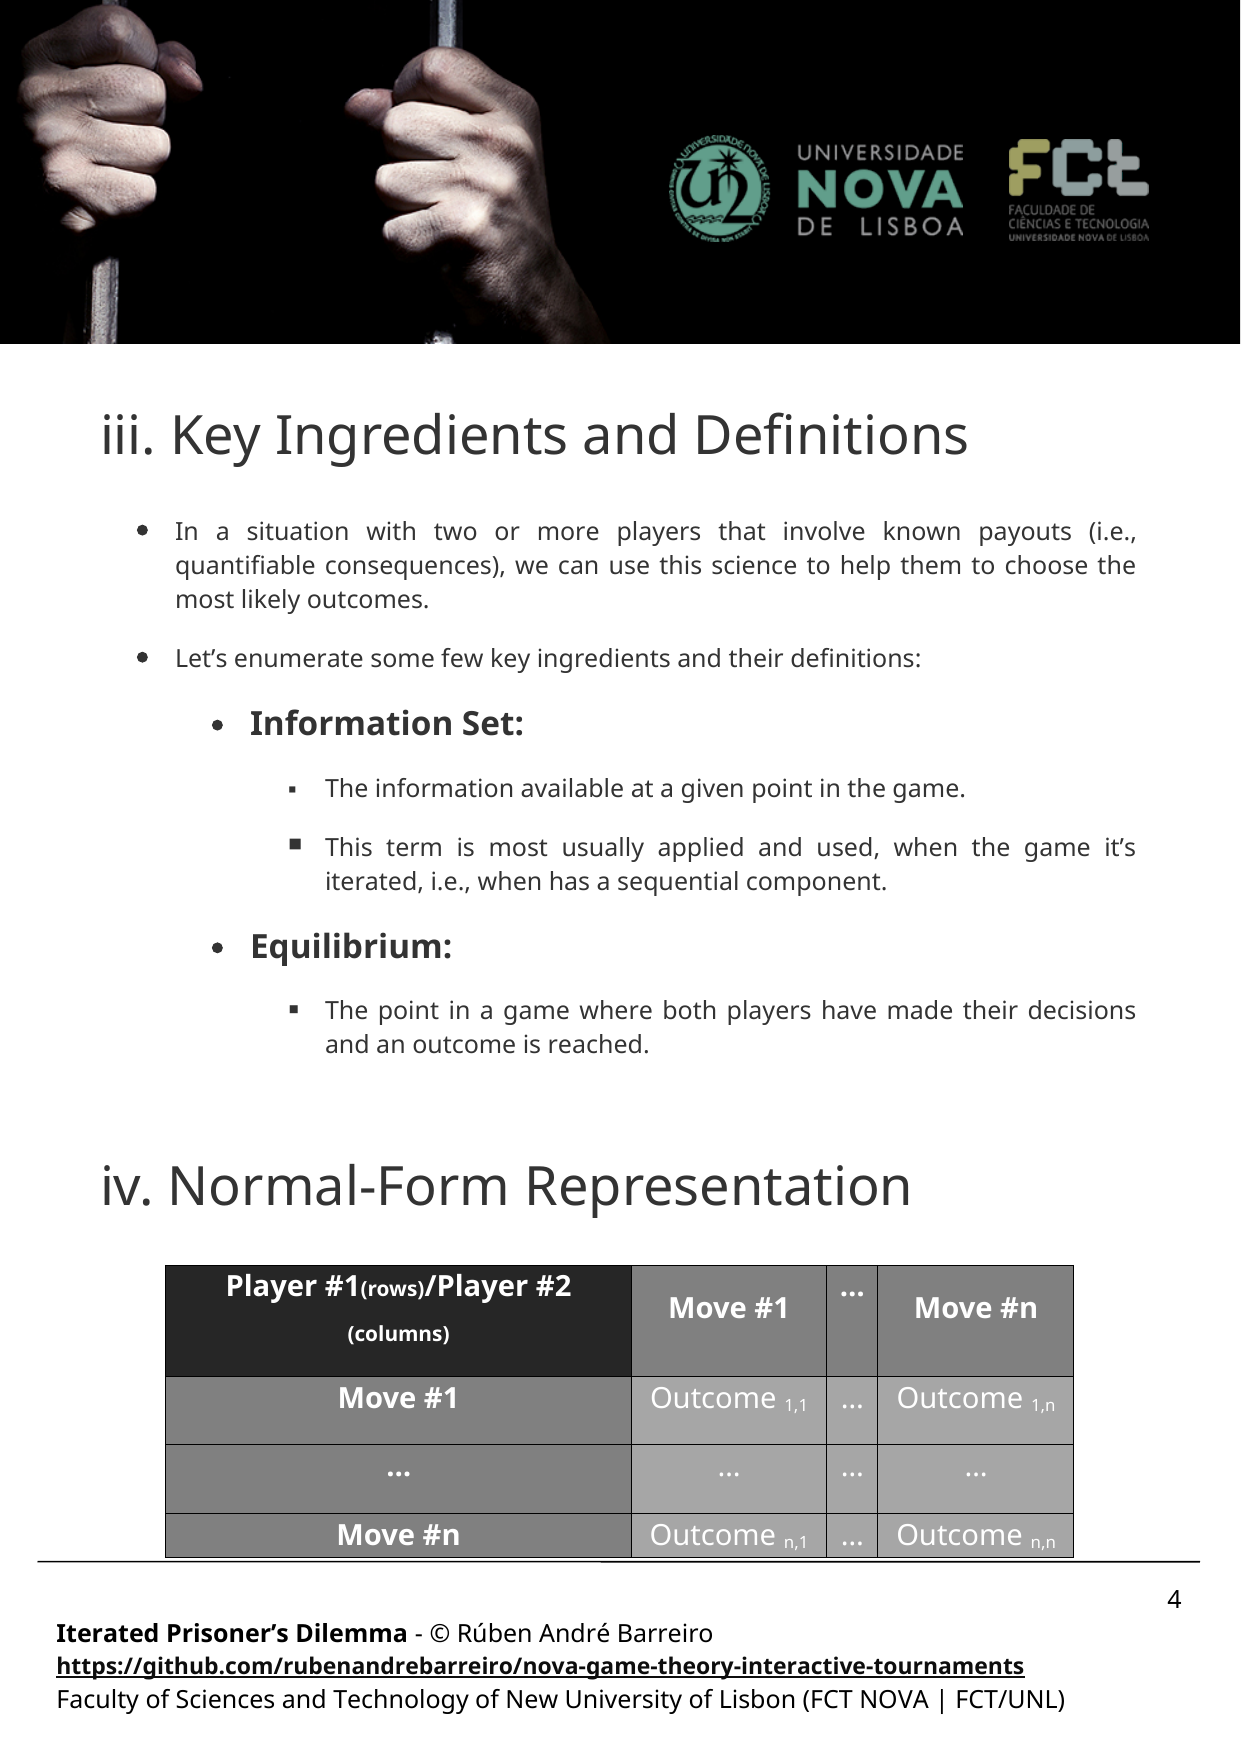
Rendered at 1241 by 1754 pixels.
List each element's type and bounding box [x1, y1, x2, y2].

picture [0, 0, 1241, 344]
